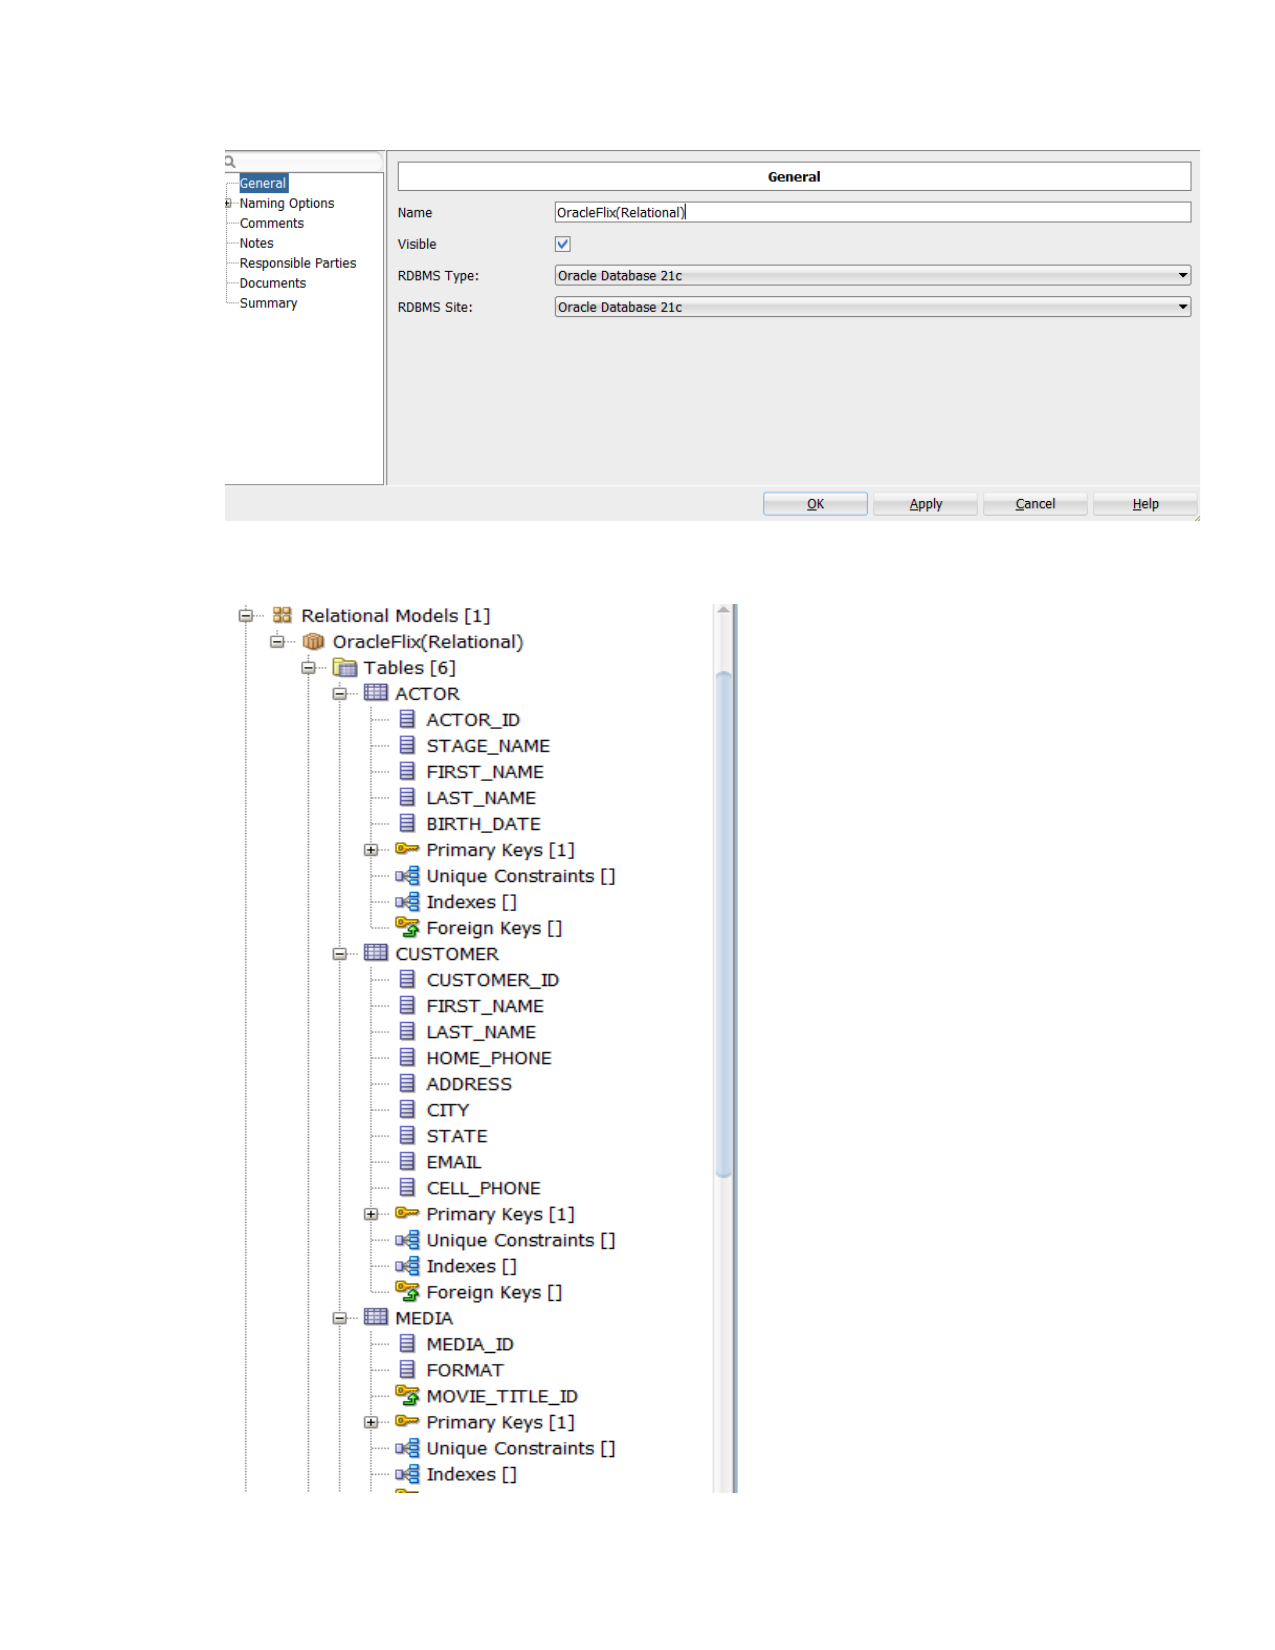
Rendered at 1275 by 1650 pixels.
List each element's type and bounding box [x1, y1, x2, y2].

picture [225, 604, 738, 1493]
picture [225, 150, 1200, 521]
